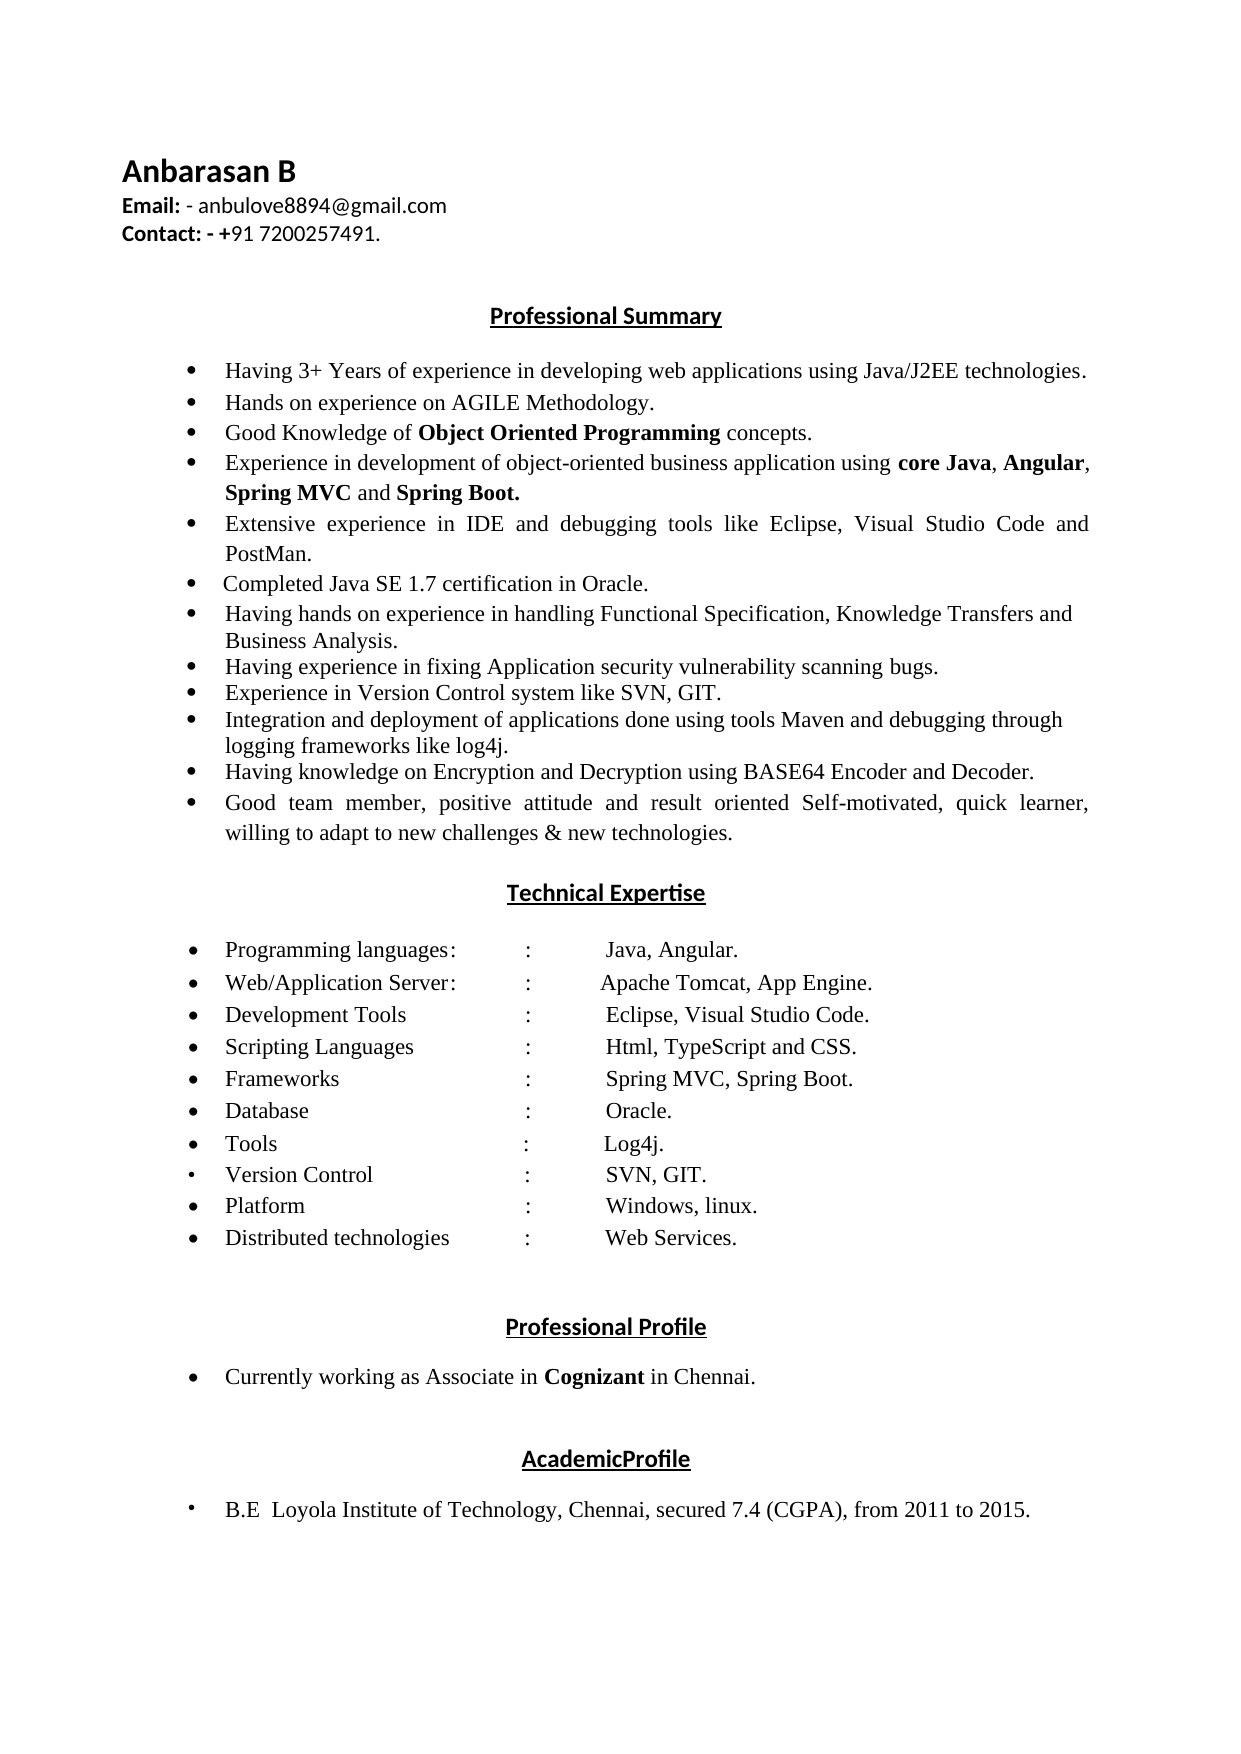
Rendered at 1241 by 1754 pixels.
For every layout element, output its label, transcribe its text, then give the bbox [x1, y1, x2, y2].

list Having hands on experience in handling Functional Specification, Knowledge Transfers and Business Analysis. [187, 600, 1090, 653]
text Contact: - +91 7200257491. [122, 219, 1090, 247]
list Good team member, positive attitude and result oriented Self-motivated, quick learner, willing to adapt to new challenges & new technologies. [187, 789, 1090, 845]
list Integration and deployment of applications done using tools Maven and debugging through logging frameworks like log4j. [187, 706, 1090, 758]
text Professional Summary [122, 300, 1090, 330]
list Extensive experience in IDE and debugging tools like Eclipse, Visual Studio Code and PostMan. [187, 510, 1090, 566]
list Platform : Windows, linux. [187, 1191, 1090, 1219]
list Frameworks : Spring MVC, Spring Boot. [187, 1064, 1090, 1092]
list Currently working as Associate in Cognizant in Chennai. [187, 1362, 1090, 1390]
list Having experience in fixing Application security vulnerability scanning bugs. [187, 653, 1090, 679]
text AcademicProfile [122, 1443, 1090, 1474]
list Good Knowledge of Object Oriented Programming concepts. [187, 419, 1090, 445]
list Web/Application Server : : Apache Tomcat, App Engine. [187, 968, 1090, 996]
text Anbarasan B [122, 150, 1090, 191]
list Programming languages : : Java, Angular. [187, 936, 1090, 964]
text Technical Expertise [122, 877, 1090, 908]
list Database : Oracle. [187, 1097, 1090, 1124]
list Distributed technologies : Web Services. [187, 1223, 1090, 1251]
list Experience in Version Control system like SVN, GIT. [187, 679, 1090, 706]
text Professional Profile [122, 1311, 1090, 1341]
text Email: - anbulove8894@gmail.com [122, 191, 1090, 219]
list B.E Loyola Institute of Technology, Chennai, secured 7.4 (CGPA), from 2011 to 2015. [187, 1494, 1090, 1522]
list Version Control : SVN, GIT. [187, 1161, 1090, 1187]
list Tools : Log4j. [187, 1129, 1090, 1157]
list Completed Java SE 1.7 certification in Oracle. [187, 570, 1090, 596]
list Having 3+ Years of experience in developing web applications using Java/J2EE technologies. [187, 357, 1090, 385]
list Experience in development of object-oriented business application using core Java, Angular, Spring MVC and Spring Boot. [187, 449, 1090, 506]
list Development Tools : Eclipse, Visual Studio Code. [187, 1000, 1090, 1028]
list Scripting Languages : Html, TypeScript and CSS. [187, 1032, 1090, 1060]
list Having knowledge on Encryption and Decryption using BASE64 Encoder and Decoder. [187, 758, 1090, 785]
list Hands on experience on AGILE Methodology. [187, 389, 1090, 415]
